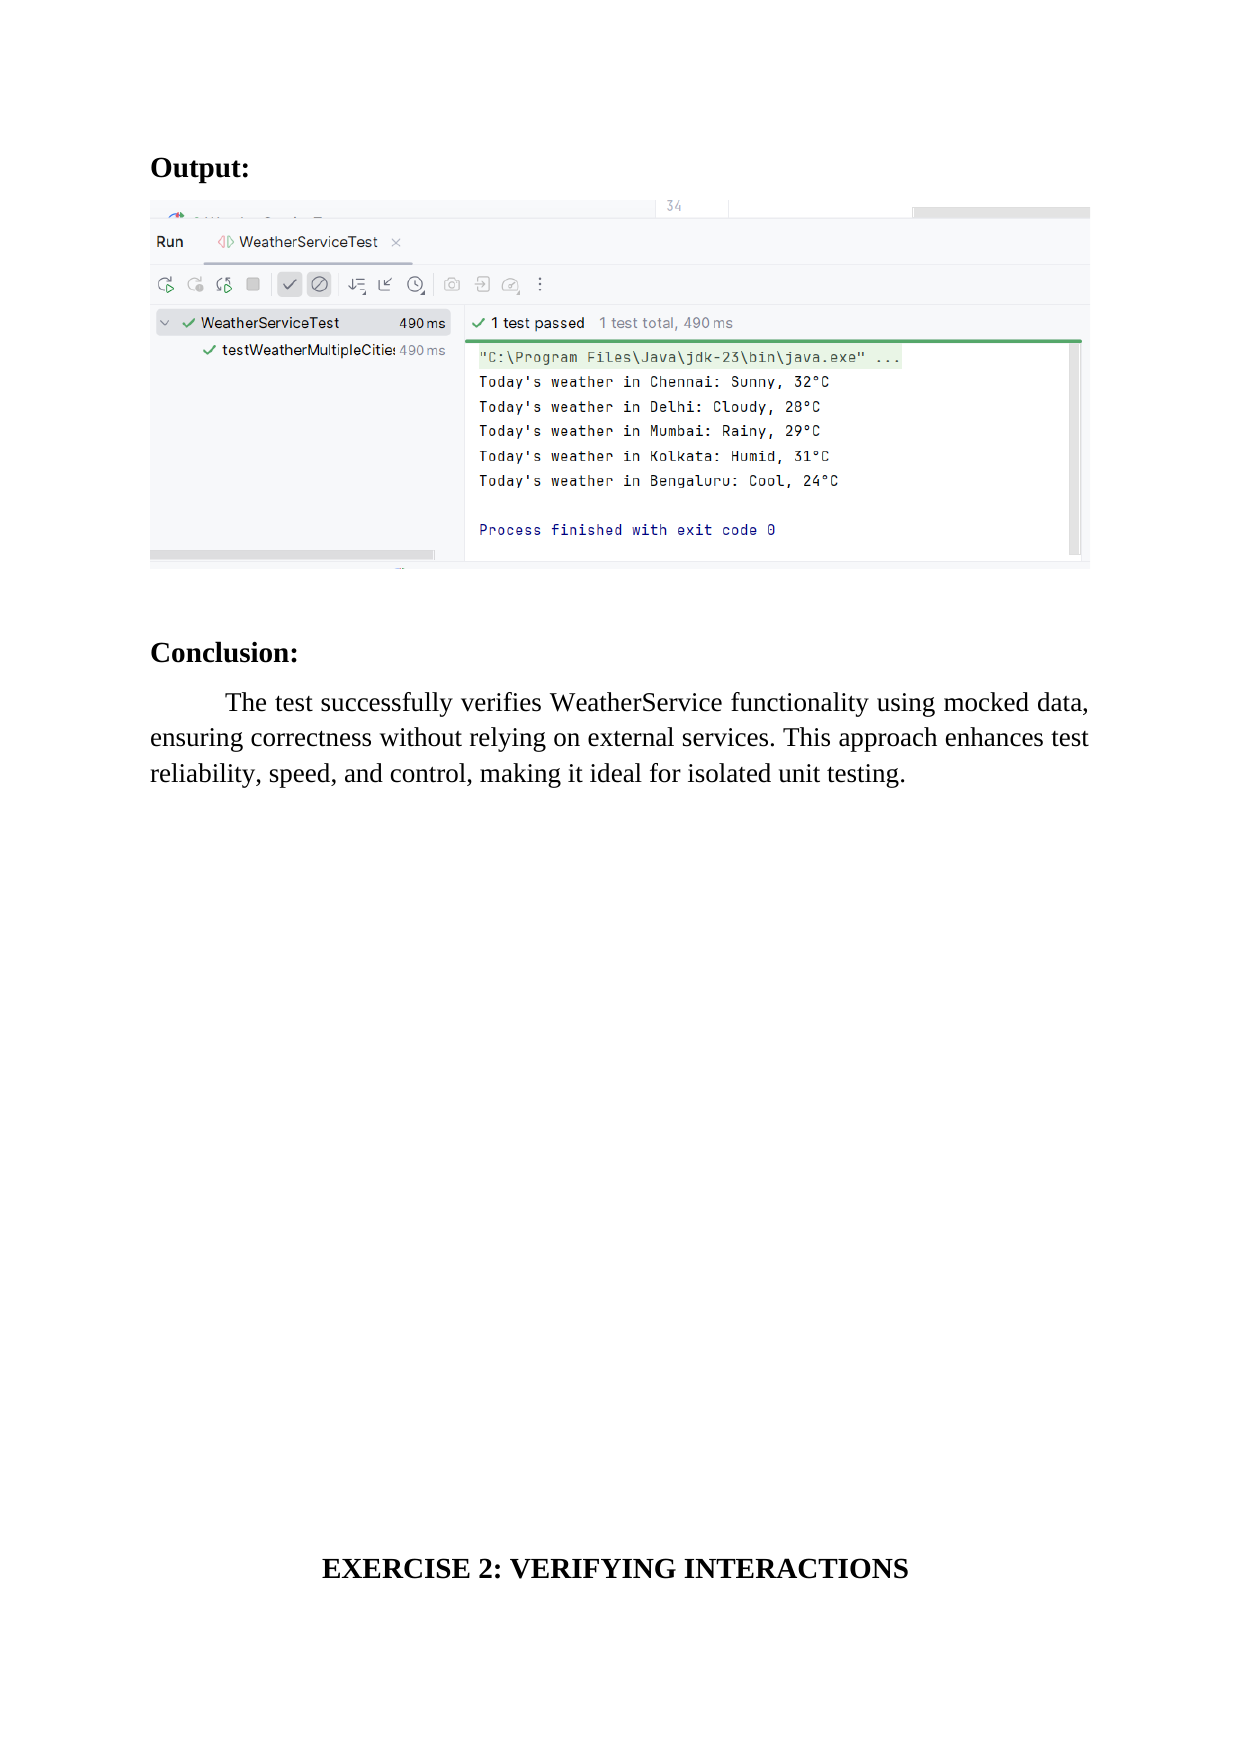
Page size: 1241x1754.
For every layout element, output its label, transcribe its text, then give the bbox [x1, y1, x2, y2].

text The test successfully verifies WeatherService functionality using mocked data, ensuring correctness without relying on external services. This approach enhances test reliability, speed, and control, making it ideal for isolated unit testing. [150, 686, 1090, 788]
text EXERCISE 2: VERIFYING INTERACTIONS [300, 1552, 1090, 1585]
picture [150, 200, 1091, 569]
text Conclusion: [150, 636, 1090, 669]
text Output: [150, 150, 1090, 183]
